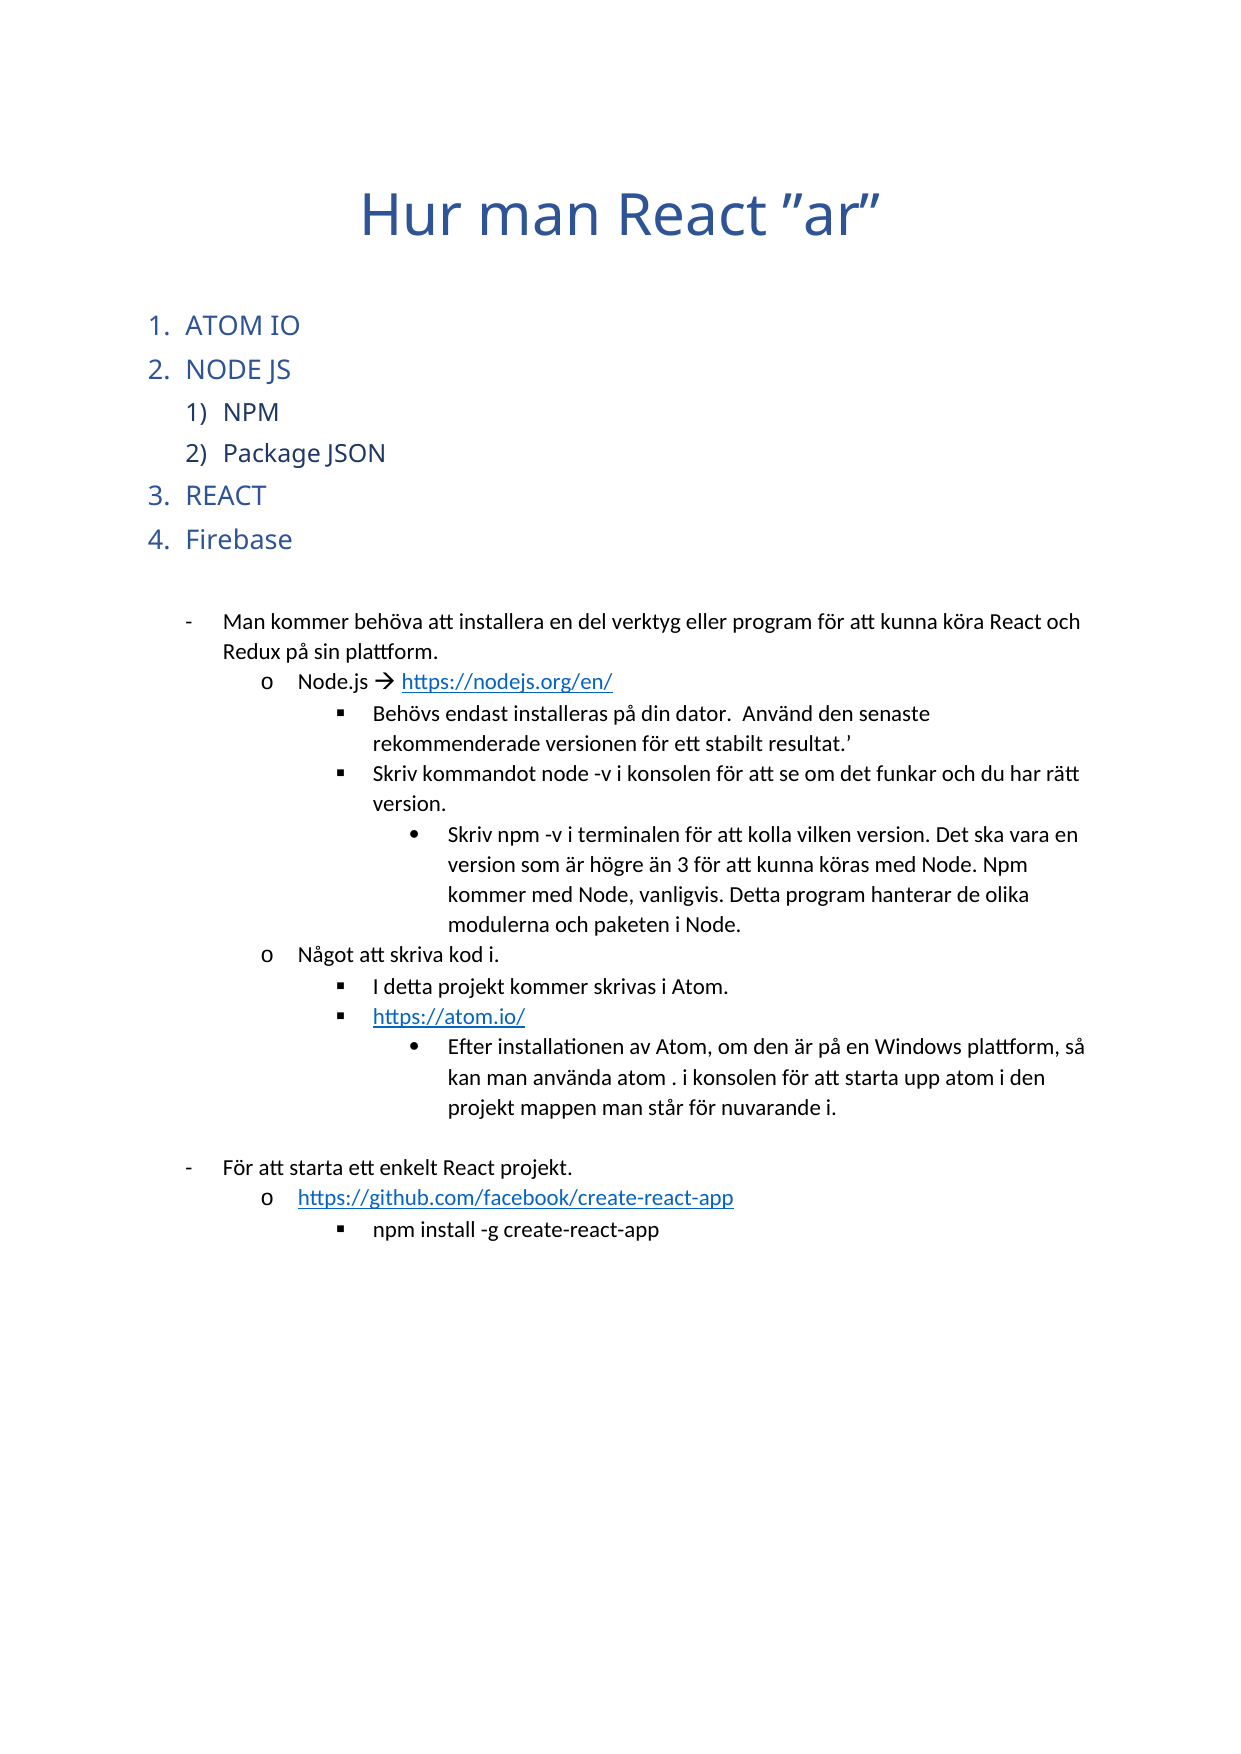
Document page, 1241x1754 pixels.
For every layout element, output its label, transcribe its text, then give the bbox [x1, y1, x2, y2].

list I detta projekt kommer skrivas i Atom. [335, 972, 1093, 1000]
list Något att skriva kod i. [260, 941, 1093, 970]
list https://atom.io/ [335, 1002, 1093, 1030]
subtitle Package JSON [185, 435, 1093, 469]
list Skriv kommandot node -v i konsolen för att se om det funkar och du har rätt version. [335, 759, 1093, 817]
list Man kommer behöva att installera en del verktyg eller program för att kunna köra React och Redux på sin plattform. [185, 607, 1093, 665]
list Behövs endast installeras på din dator. Använd den senaste rekommenderade versionen för ett stabilt resultat.’ [335, 699, 1093, 757]
list npm install -g create-react-app [335, 1215, 1093, 1243]
subtitle Hur man React ”ar” [148, 173, 1093, 252]
list Node.js https://nodejs.org/en/ [260, 667, 1093, 697]
subtitle NPM [185, 394, 1093, 428]
list https://github.com/facebook/create-react-app [260, 1183, 1093, 1213]
list Skriv npm -v i terminalen för att kolla vilken version. Det ska vara en version som är högre än 3 för att kunna köras med Node. Npm kommer med Node, vanligvis. Detta program hanterar de olika modulerna och paketen i Node. [410, 820, 1093, 938]
list För att starta ett enkelt React projekt. [185, 1153, 1093, 1181]
subtitle Firebase [148, 520, 1093, 557]
list Efter installationen av Atom, om den är på en Windows plattform, så kan man använda atom . i konsolen för att starta upp atom i den projekt mappen man står för nuvarande i. [410, 1032, 1093, 1121]
subtitle NODE JS [148, 351, 1093, 387]
subtitle REACT [148, 476, 1093, 513]
subtitle ATOM IO [148, 307, 1093, 343]
